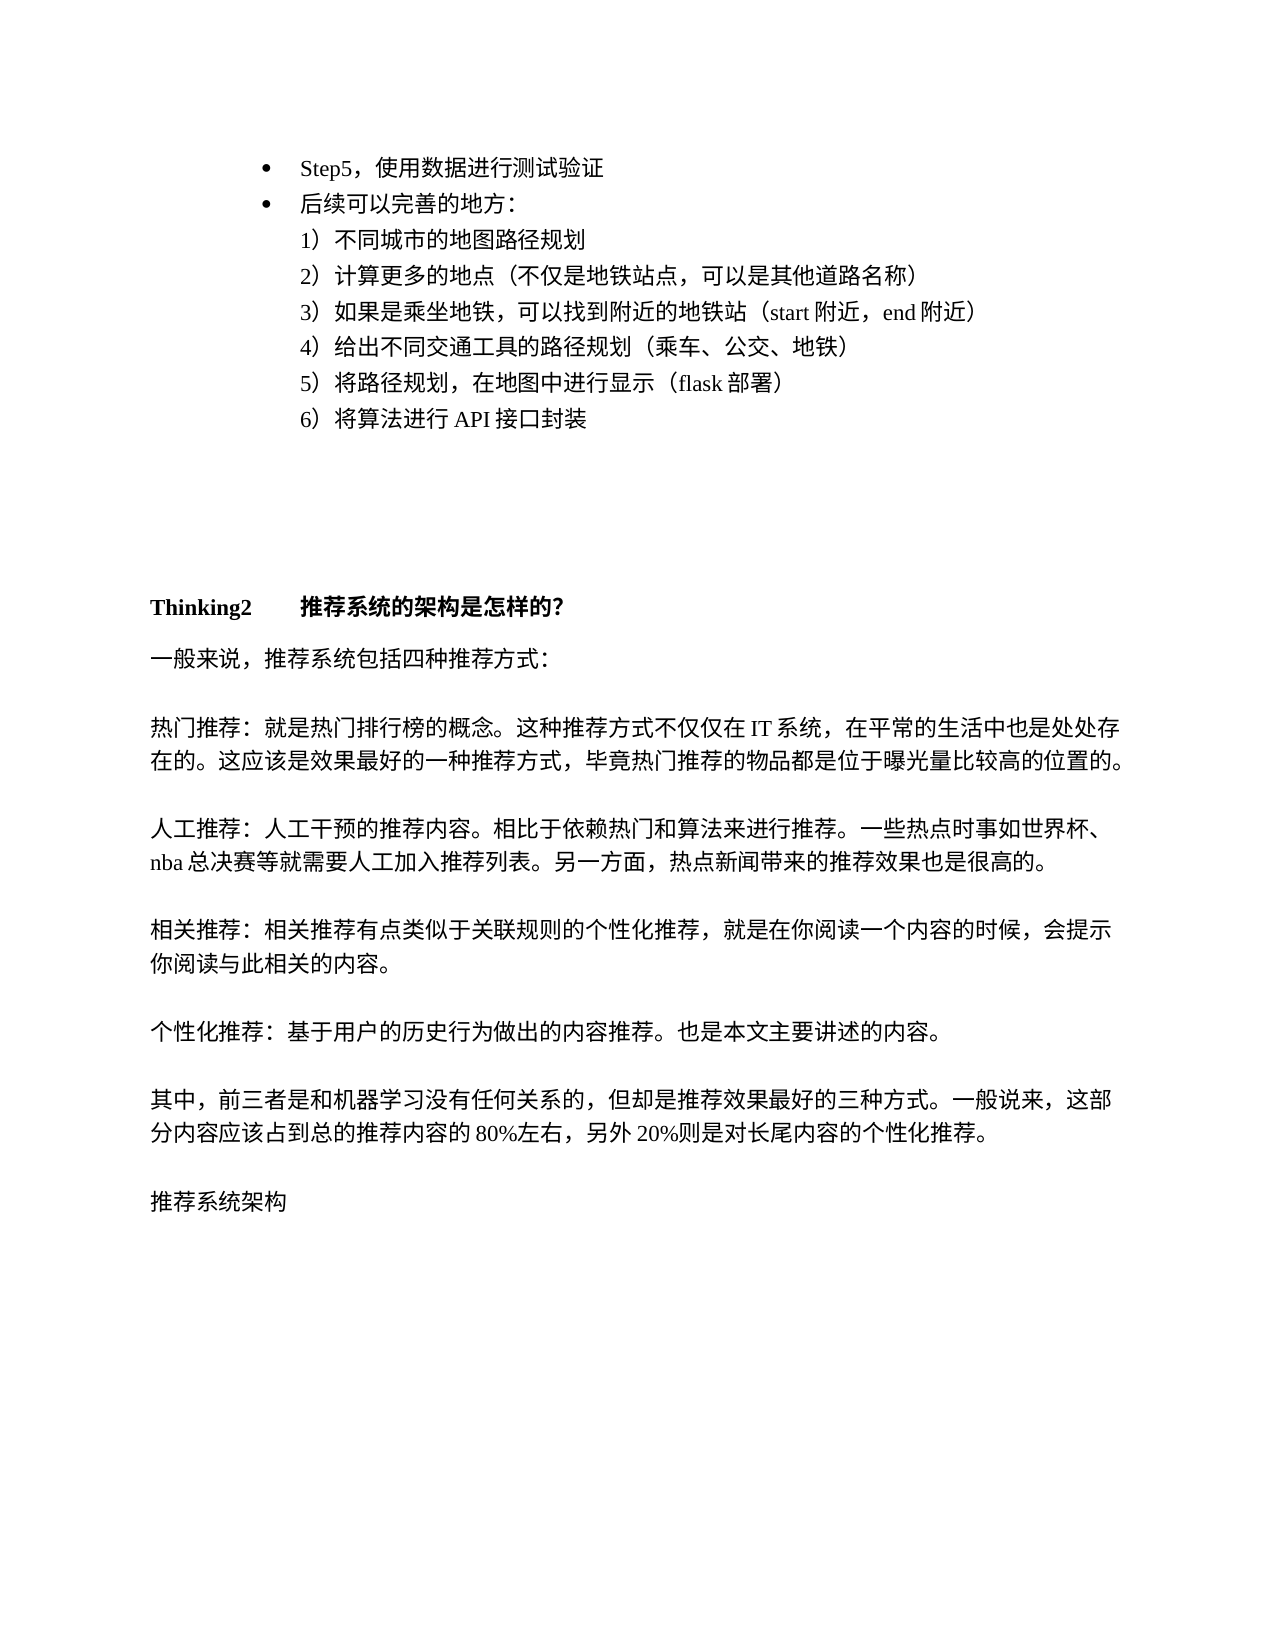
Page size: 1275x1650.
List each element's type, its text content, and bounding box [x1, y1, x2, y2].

list 后续可以完善的地方： [262, 186, 1125, 219]
list Step5，使用数据进行测试验证 [262, 150, 1125, 183]
text 推荐系统架构 [150, 1183, 1125, 1217]
text 相关推荐：相关推荐有点类似于关联规则的个性化推荐，就是在你阅读一个内容的时候，会提示你阅读与此相关的内容。 [150, 912, 1125, 979]
text 一般来说，推荐系统包括四种推荐方式： [150, 641, 1125, 674]
list 2）计算更多的地点（不仅是地铁站点，可以是其他道路名称） [300, 257, 1125, 291]
list 1）不同城市的地图路径规划 [300, 222, 1125, 255]
list 4）给出不同交通工具的路径规划（乘车、公交、地铁） [300, 329, 1125, 362]
text 其中，前三者是和机器学习没有任何关系的，但却是推荐效果最好的三种方式。一般说来，这部分内容应该占到总的推荐内容的80%左右，另外20%则是对长尾内容的个性化推荐。 [150, 1082, 1125, 1148]
text 个性化推荐：基于用户的历史行为做出的内容推荐。也是本文主要讲述的内容。 [150, 1014, 1125, 1047]
list 6）将算法进行API接口封装 [300, 401, 1125, 434]
text 人工推荐：人工干预的推荐内容。相比于依赖热门和算法来进行推荐。一些热点时事如世界杯、nba总决赛等就需要人工加入推荐列表。另一方面，热点新闻带来的推荐效果也是很高的。 [150, 811, 1125, 877]
text 热门推荐：就是热门排行榜的概念。这种推荐方式不仅仅在IT系统，在平常的生活中也是处处存在的。这应该是效果最好的一种推荐方式，毕竟热门推荐的物品都是位于曝光量比较高的位置的。 [150, 709, 1125, 776]
list 5）将路径规划，在地图中进行显示（flask部署） [300, 365, 1125, 398]
text Thinking2 推荐系统的架构是怎样的？ [150, 589, 1125, 622]
list 3）如果是乘坐地铁，可以找到附近的地铁站（start附近，end附近） [300, 293, 1125, 327]
